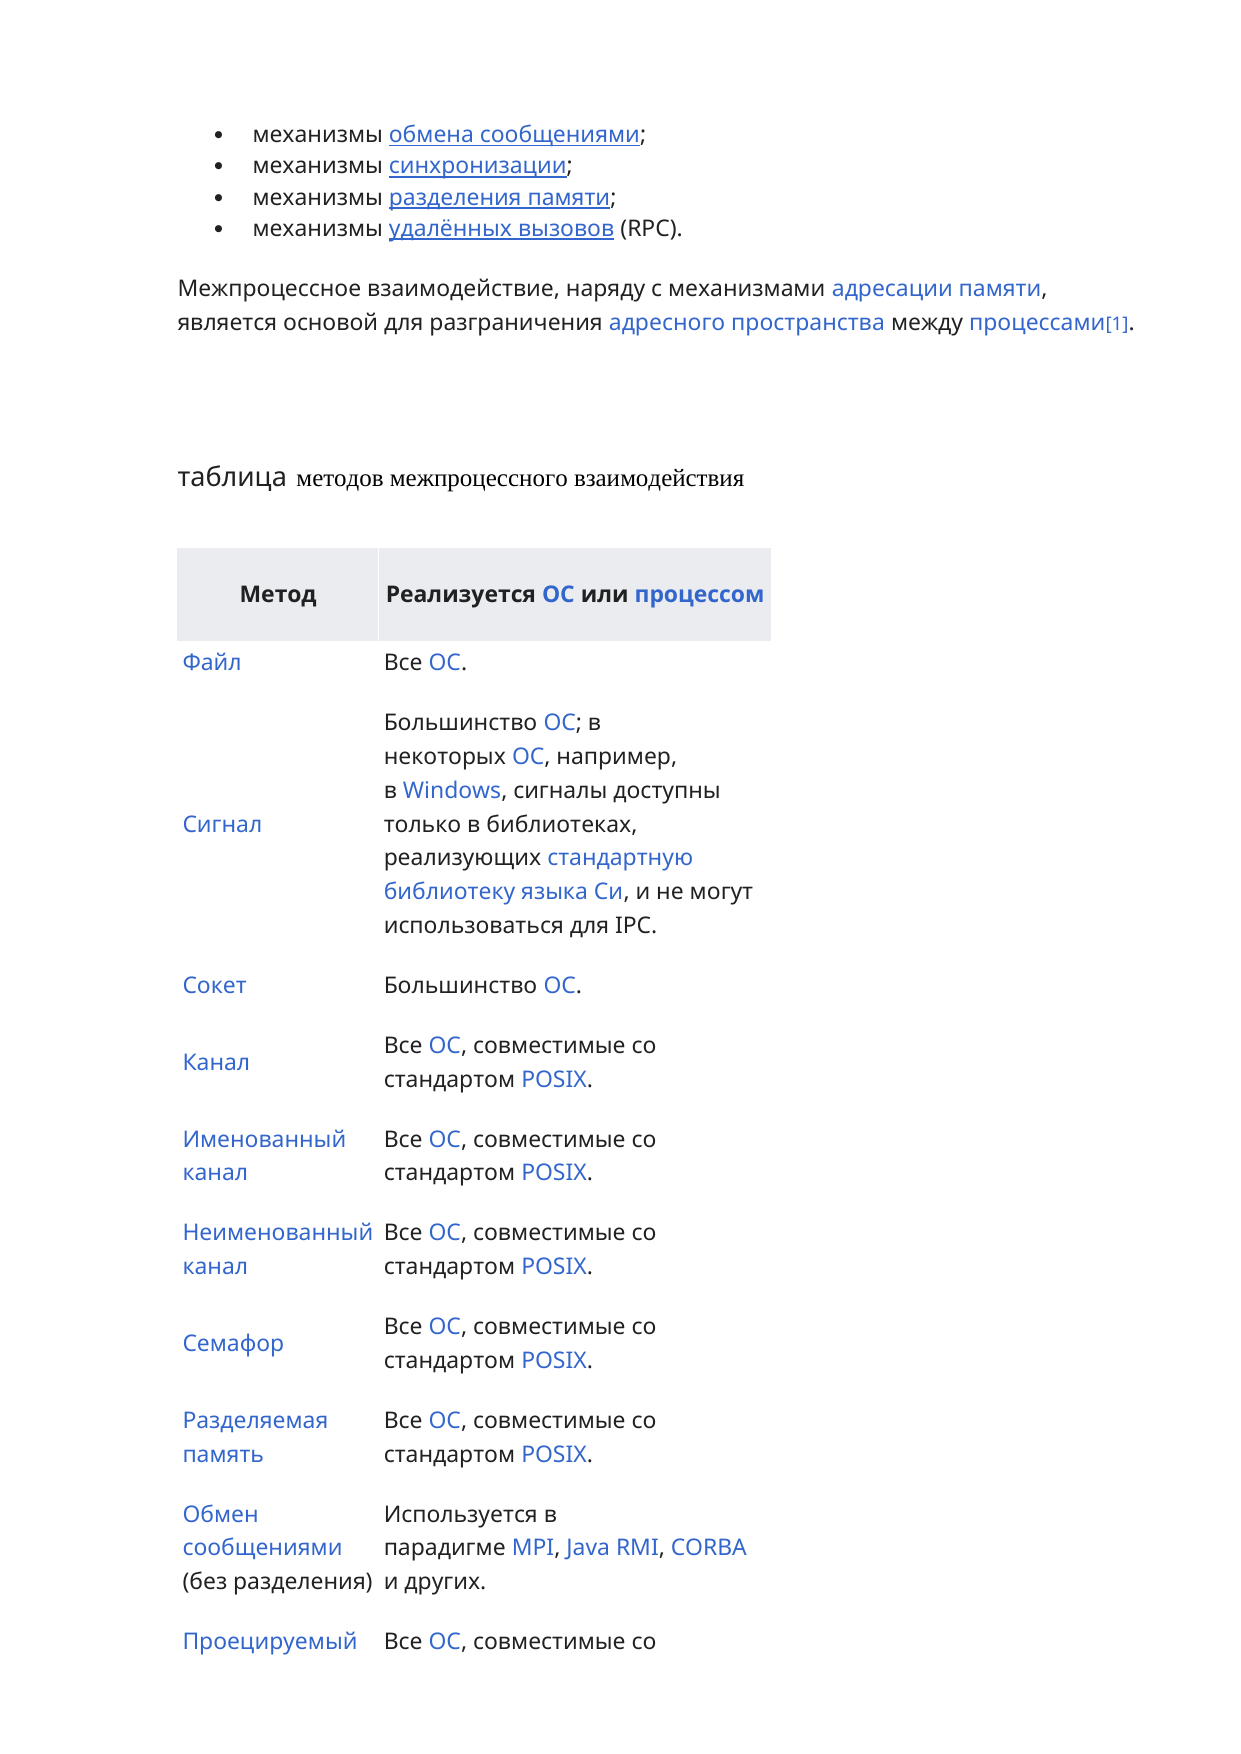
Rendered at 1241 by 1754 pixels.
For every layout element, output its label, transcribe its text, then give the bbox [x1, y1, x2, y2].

list механизмы обмена сообщениями; [215, 118, 1152, 149]
table_cell Все ОС, совместимые со стандартом POSIX. [379, 1305, 771, 1399]
table_cell Все ОС, совместимые со стандартом POSIX. [379, 1211, 771, 1305]
table_header Метод [177, 548, 378, 641]
subtitle таблица методов межпроцессного взаимодействия [287, 457, 1152, 494]
table_cell Сигнал [177, 701, 378, 964]
list механизмы разделения памяти; [215, 181, 1152, 212]
table_cell Канал [177, 1024, 378, 1118]
table_cell Все ОС, совместимые со стандартом POSIX. [379, 1118, 771, 1211]
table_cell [379, 1620, 771, 1661]
table_cell Неименованный канал [177, 1211, 378, 1305]
table_cell Используется в парадигме MPI, Java RMI, CORBA и других. [379, 1493, 771, 1620]
table_cell Именованный канал [177, 1118, 378, 1211]
table_cell Все ОС, совместимые со стандартом POSIX. [379, 1024, 771, 1118]
table_cell Файл [177, 641, 378, 701]
table_cell Все ОС. [379, 641, 771, 701]
table_cell Большинство ОС. [379, 964, 771, 1024]
table_cell Все ОС, совместимые со стандартом POSIX. [379, 1399, 771, 1493]
list механизмы удалённых вызовов (RPC). [215, 212, 1152, 243]
table_header Реализуется ОС или процессом [379, 548, 771, 641]
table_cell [177, 1620, 378, 1661]
table_cell Обмен сообщениями (без разделения) [177, 1493, 378, 1620]
table_cell Сокет [177, 964, 378, 1024]
table_cell Семафор [177, 1305, 378, 1399]
table_cell Разделяемая память [177, 1399, 378, 1493]
list механизмы синхронизации; [215, 149, 1152, 181]
table_cell Большинство ОС; в некоторых ОС, например, в Windows, сигналы доступны только в библиотеках, реализующих стандартную библиотеку языка Си, и не могут использоваться для IPC. [379, 701, 771, 964]
text Межпроцессное взаимодействие, наряду с механизмами адресации памяти, является основой для разграничения адресного пространства между процессами[1]. [177, 272, 1152, 337]
